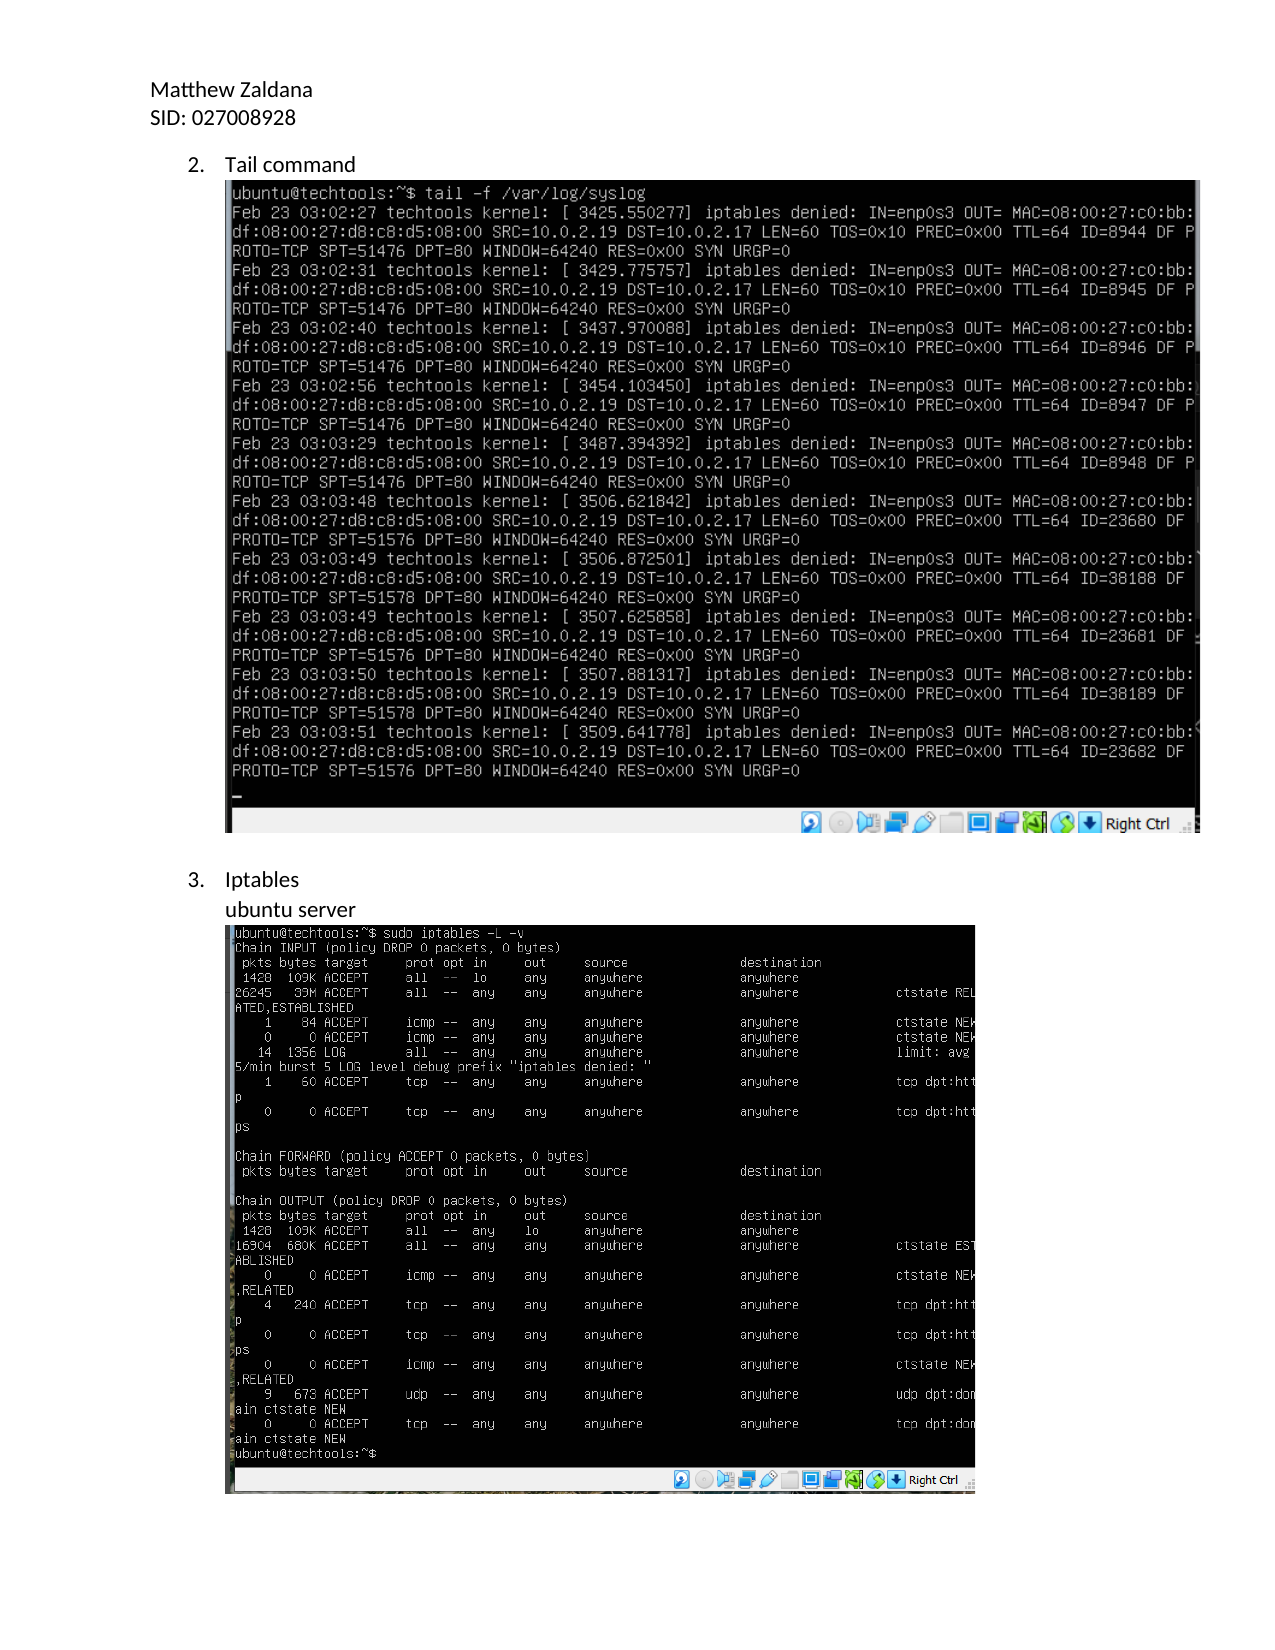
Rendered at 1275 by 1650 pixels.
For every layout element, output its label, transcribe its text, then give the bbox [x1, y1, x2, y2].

picture [225, 180, 1200, 833]
picture [225, 925, 976, 1494]
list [187, 865, 1125, 1493]
